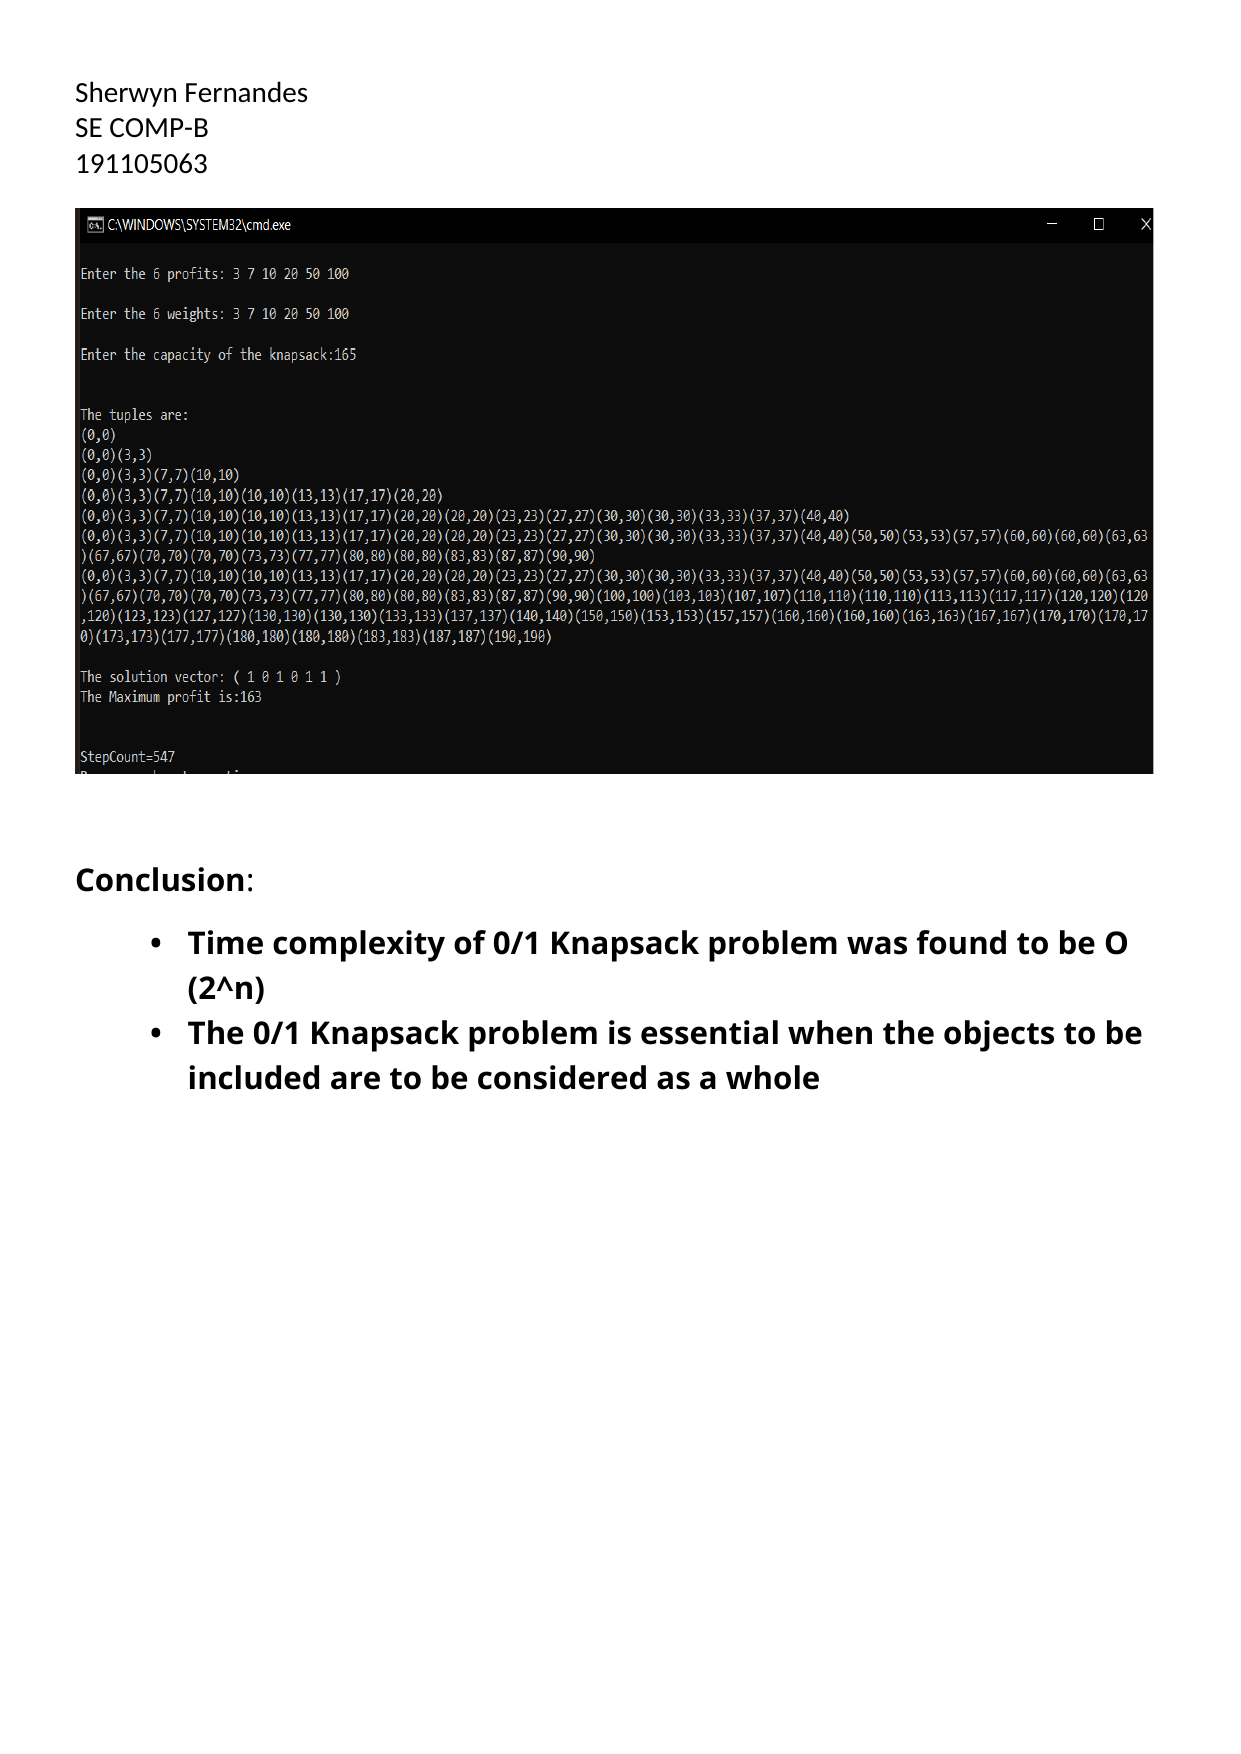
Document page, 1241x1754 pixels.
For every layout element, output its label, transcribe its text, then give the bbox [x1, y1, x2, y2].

text Conclusion: [75, 858, 1165, 901]
list Time complexity of 0/1 Knapsack problem was found to be O (2^n) [150, 921, 1165, 1008]
list The 0/1 Knapsack problem is essential when the objects to be included are to be considered as a whole [150, 1011, 1165, 1099]
picture [75, 208, 1154, 774]
